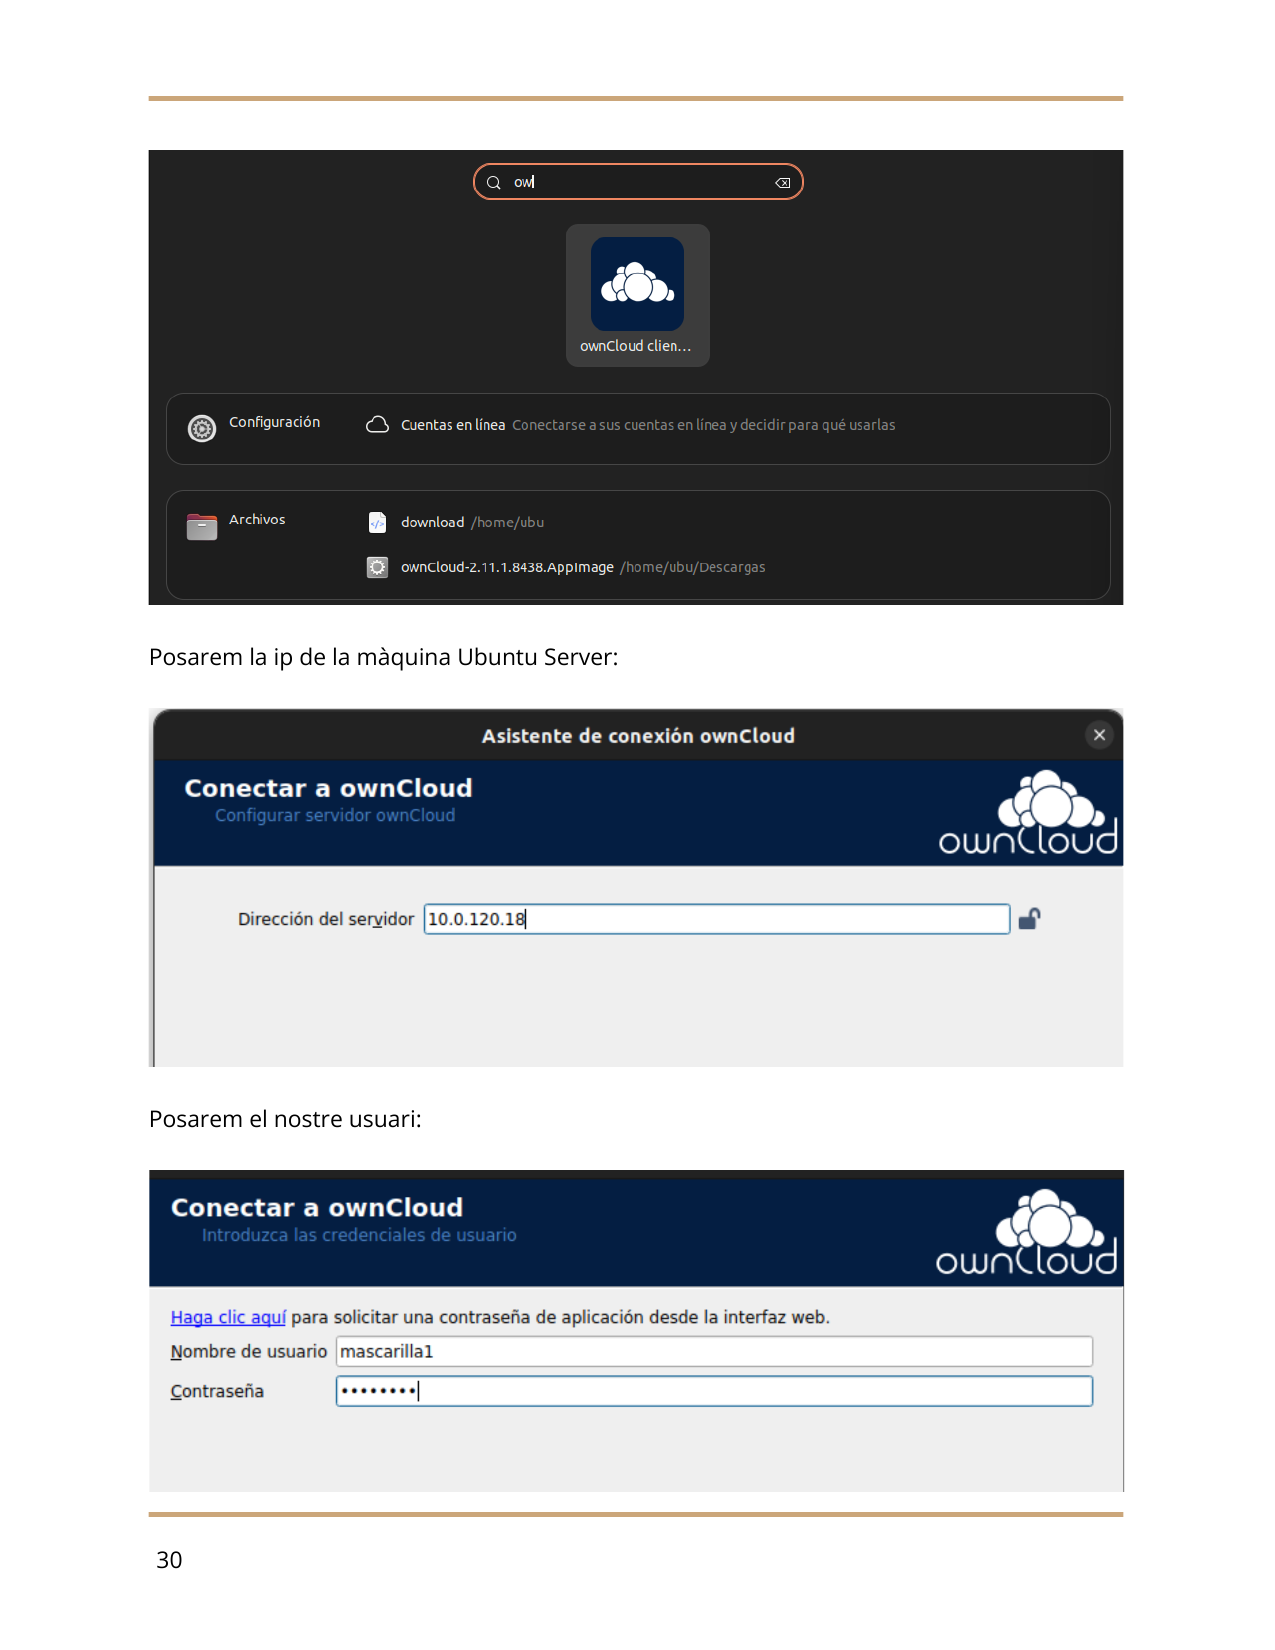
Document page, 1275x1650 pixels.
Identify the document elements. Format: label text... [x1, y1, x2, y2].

picture [149, 1170, 1125, 1492]
picture [148, 708, 1124, 1067]
text Posarem el nostre usuari: [148, 1103, 1125, 1134]
text Posarem la ip de la màquina Ubuntu Server: [148, 641, 1125, 672]
picture [148, 96, 1124, 101]
picture [148, 150, 1124, 605]
picture [148, 1512, 1124, 1517]
